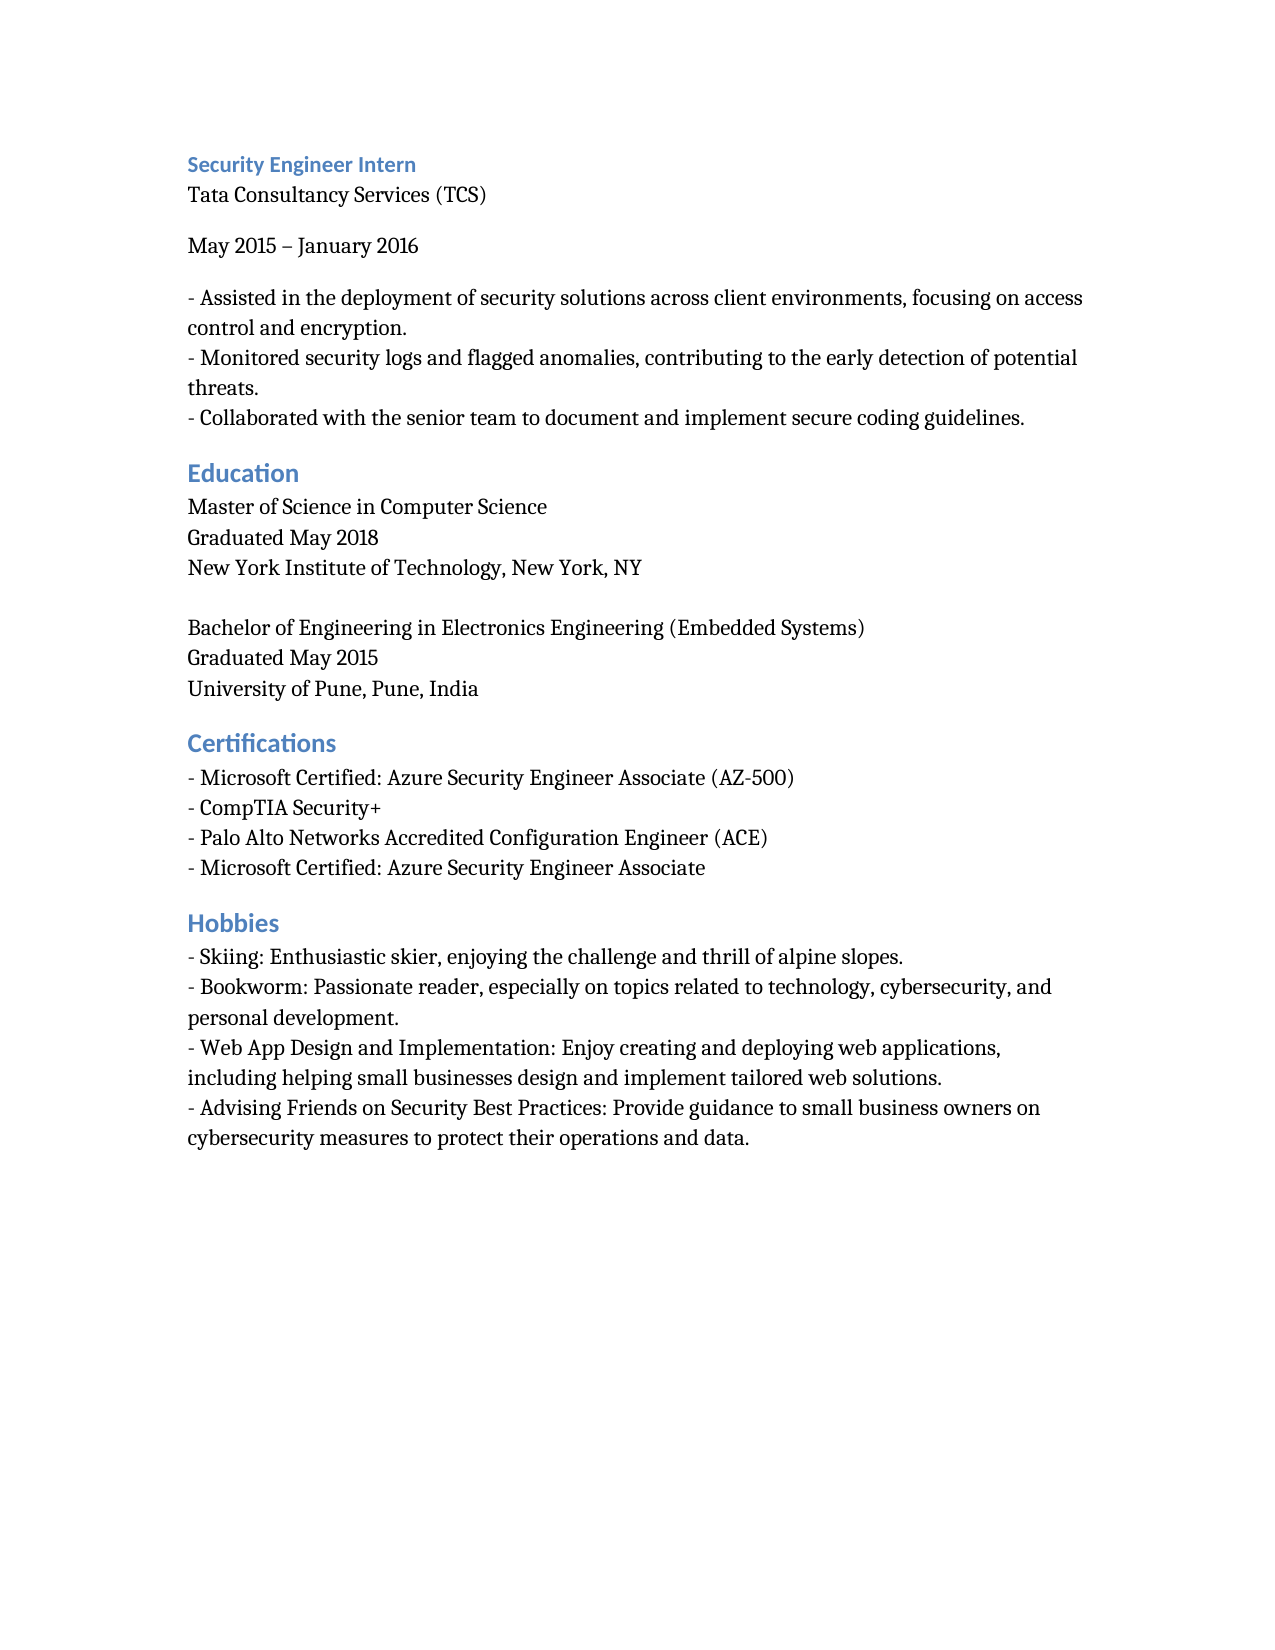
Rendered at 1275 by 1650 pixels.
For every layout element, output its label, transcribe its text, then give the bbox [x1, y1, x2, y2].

subtitle Security Engineer Intern [187, 150, 1087, 178]
text - Assisted in the deployment of security solutions across client environments, focusing on access control and encryption. - Monitored security logs and flagged anomalies, contributing to the early detection of potential threats. - Collaborated with the senior team to document and implement secure coding guidelines. [187, 284, 1087, 431]
text Master of Science in Computer Science Graduated May 2018 New York Institute of Technology, New York, NY Bachelor of Engineering in Electronics Engineering (Embedded Systems) Graduated May 2015 University of Pune, Pune, India [187, 494, 1087, 702]
text May 2015 – January 2016 [187, 233, 1087, 259]
text - Skiing: Enthusiastic skier, enjoying the challenge and thrill of alpine slopes. - Bookworm: Passionate reader, especially on topics related to technology, cybersecurity, and personal development. - Web App Design and Implementation: Enjoy creating and deploying web applications, including helping small businesses design and implement tailored web solutions. - Advising Friends on Security Best Practices: Provide guidance to small business owners on cybersecurity measures to protect their operations and data. [187, 944, 1087, 1151]
subtitle Hobbies [187, 906, 1087, 939]
text - Microsoft Certified: Azure Security Engineer Associate (AZ-500) - CompTIA Security+ - Palo Alto Networks Accredited Configuration Engineer (ACE) - Microsoft Certified: Azure Security Engineer Associate [187, 764, 1087, 881]
subtitle Education [187, 456, 1087, 489]
text Tata Consultancy Services (TCS) [187, 182, 1087, 208]
subtitle Certifications [187, 726, 1087, 759]
